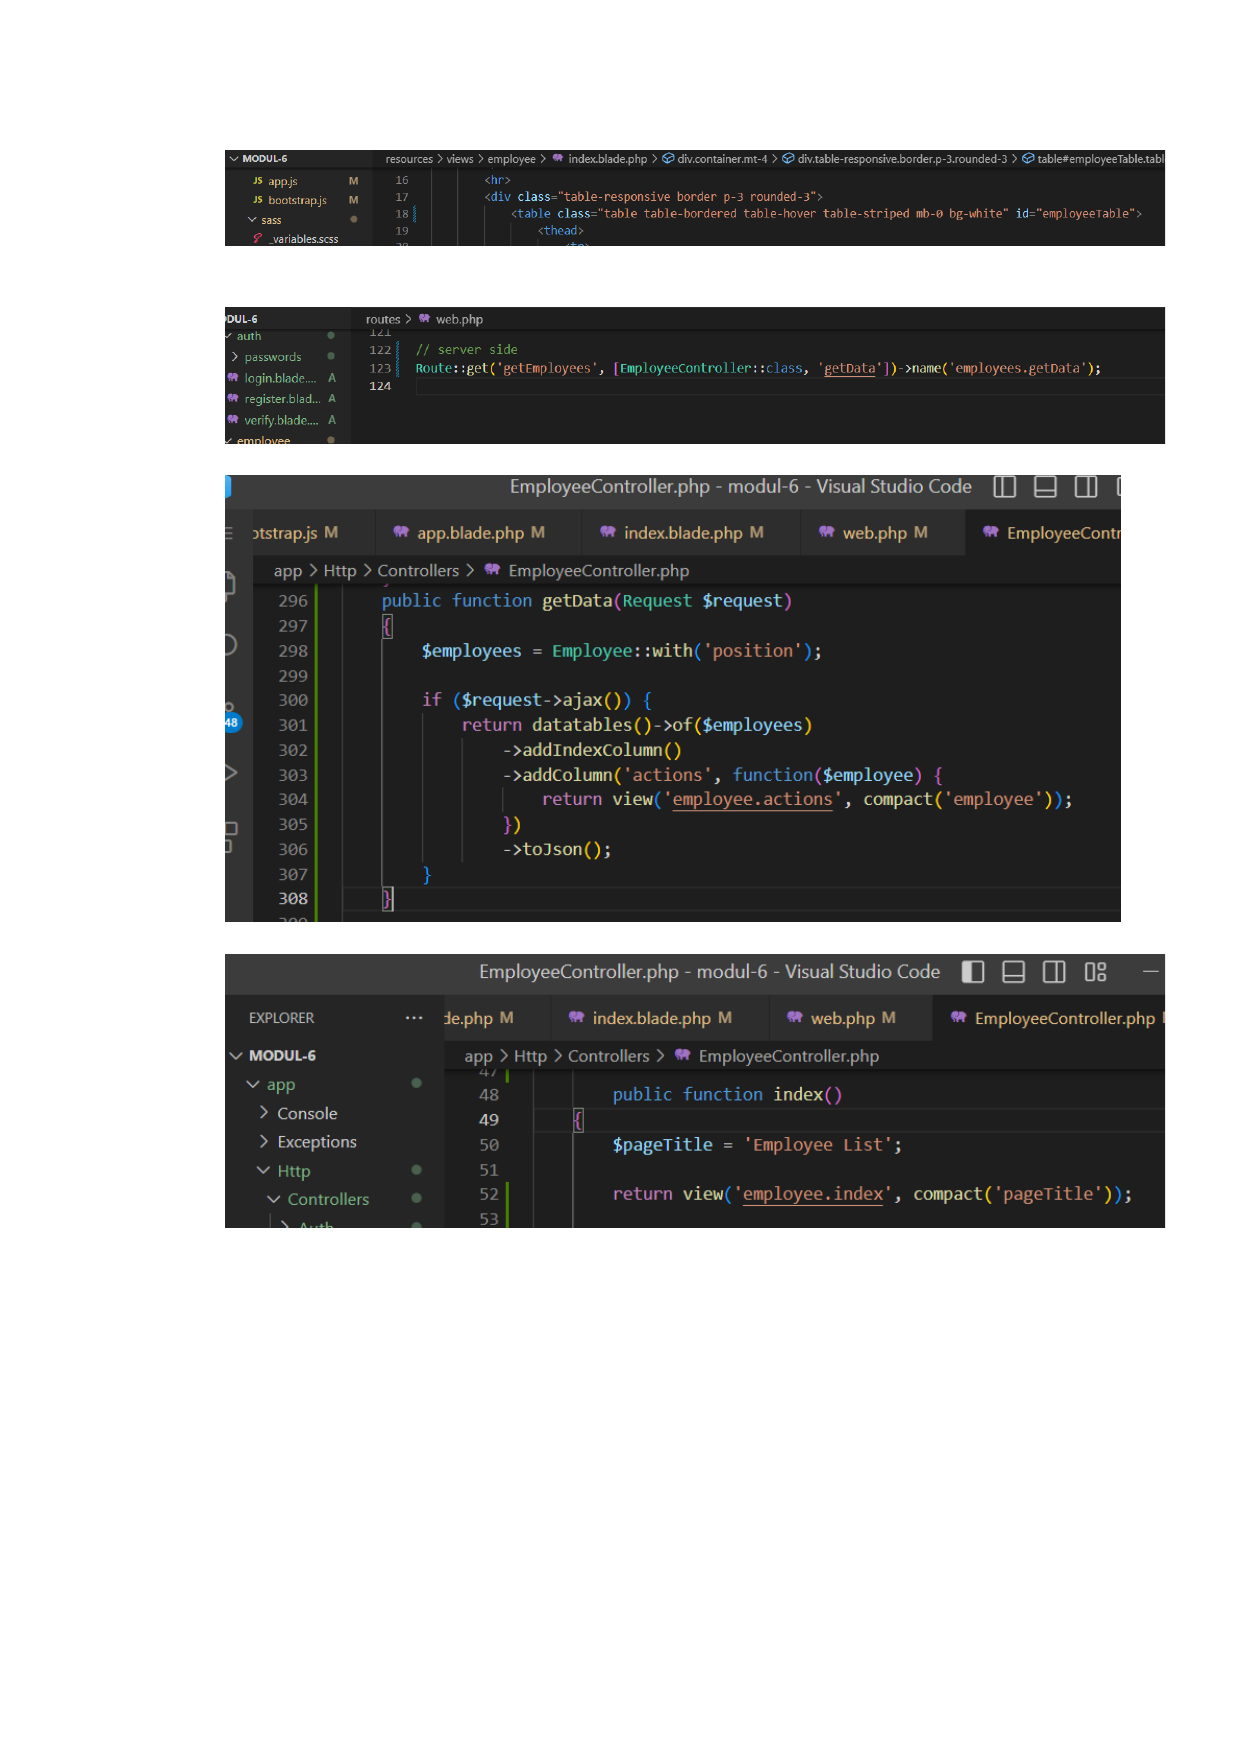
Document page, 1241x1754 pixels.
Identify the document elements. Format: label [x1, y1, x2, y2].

picture [225, 475, 1121, 922]
picture [225, 954, 1166, 1228]
picture [225, 150, 1166, 246]
picture [225, 307, 1166, 444]
